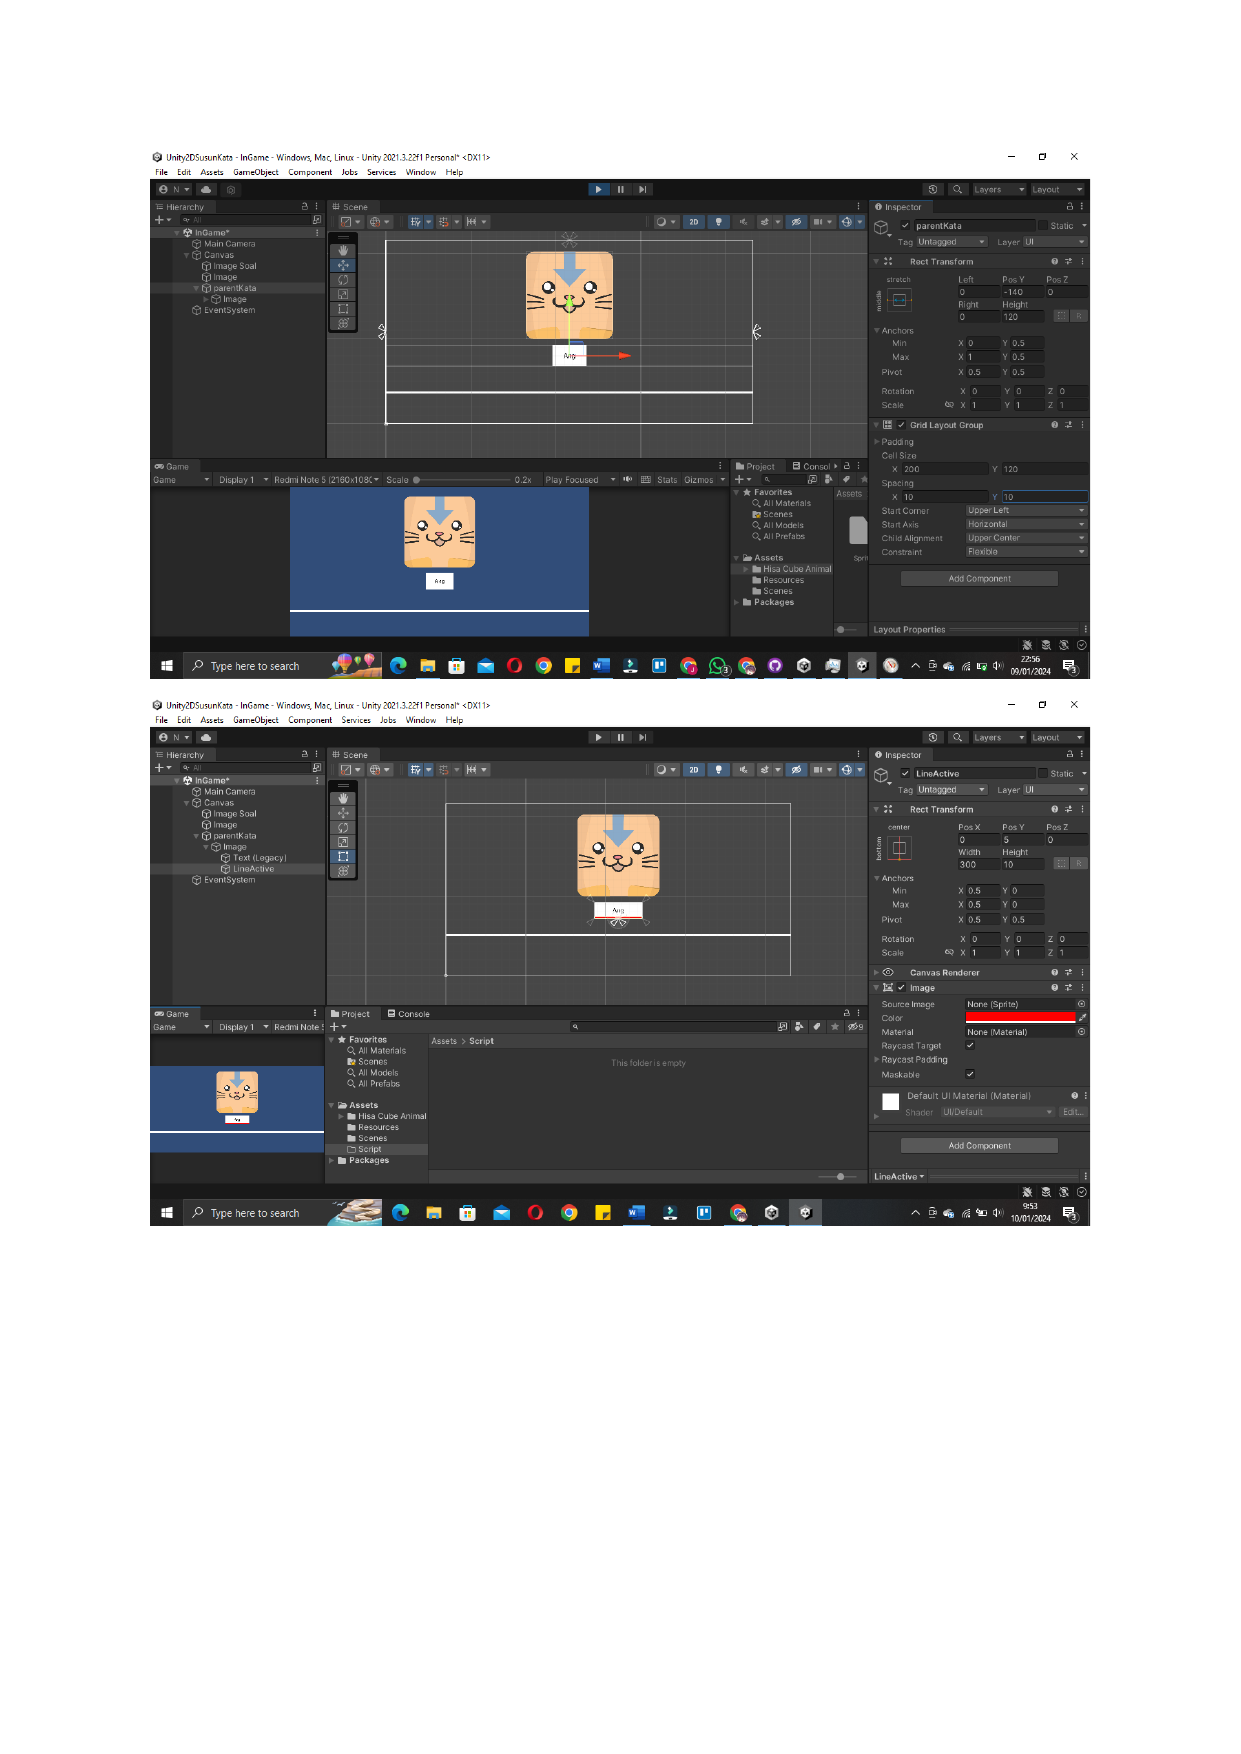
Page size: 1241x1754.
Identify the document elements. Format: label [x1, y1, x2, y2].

picture [150, 150, 1091, 679]
picture [150, 697, 1091, 1226]
